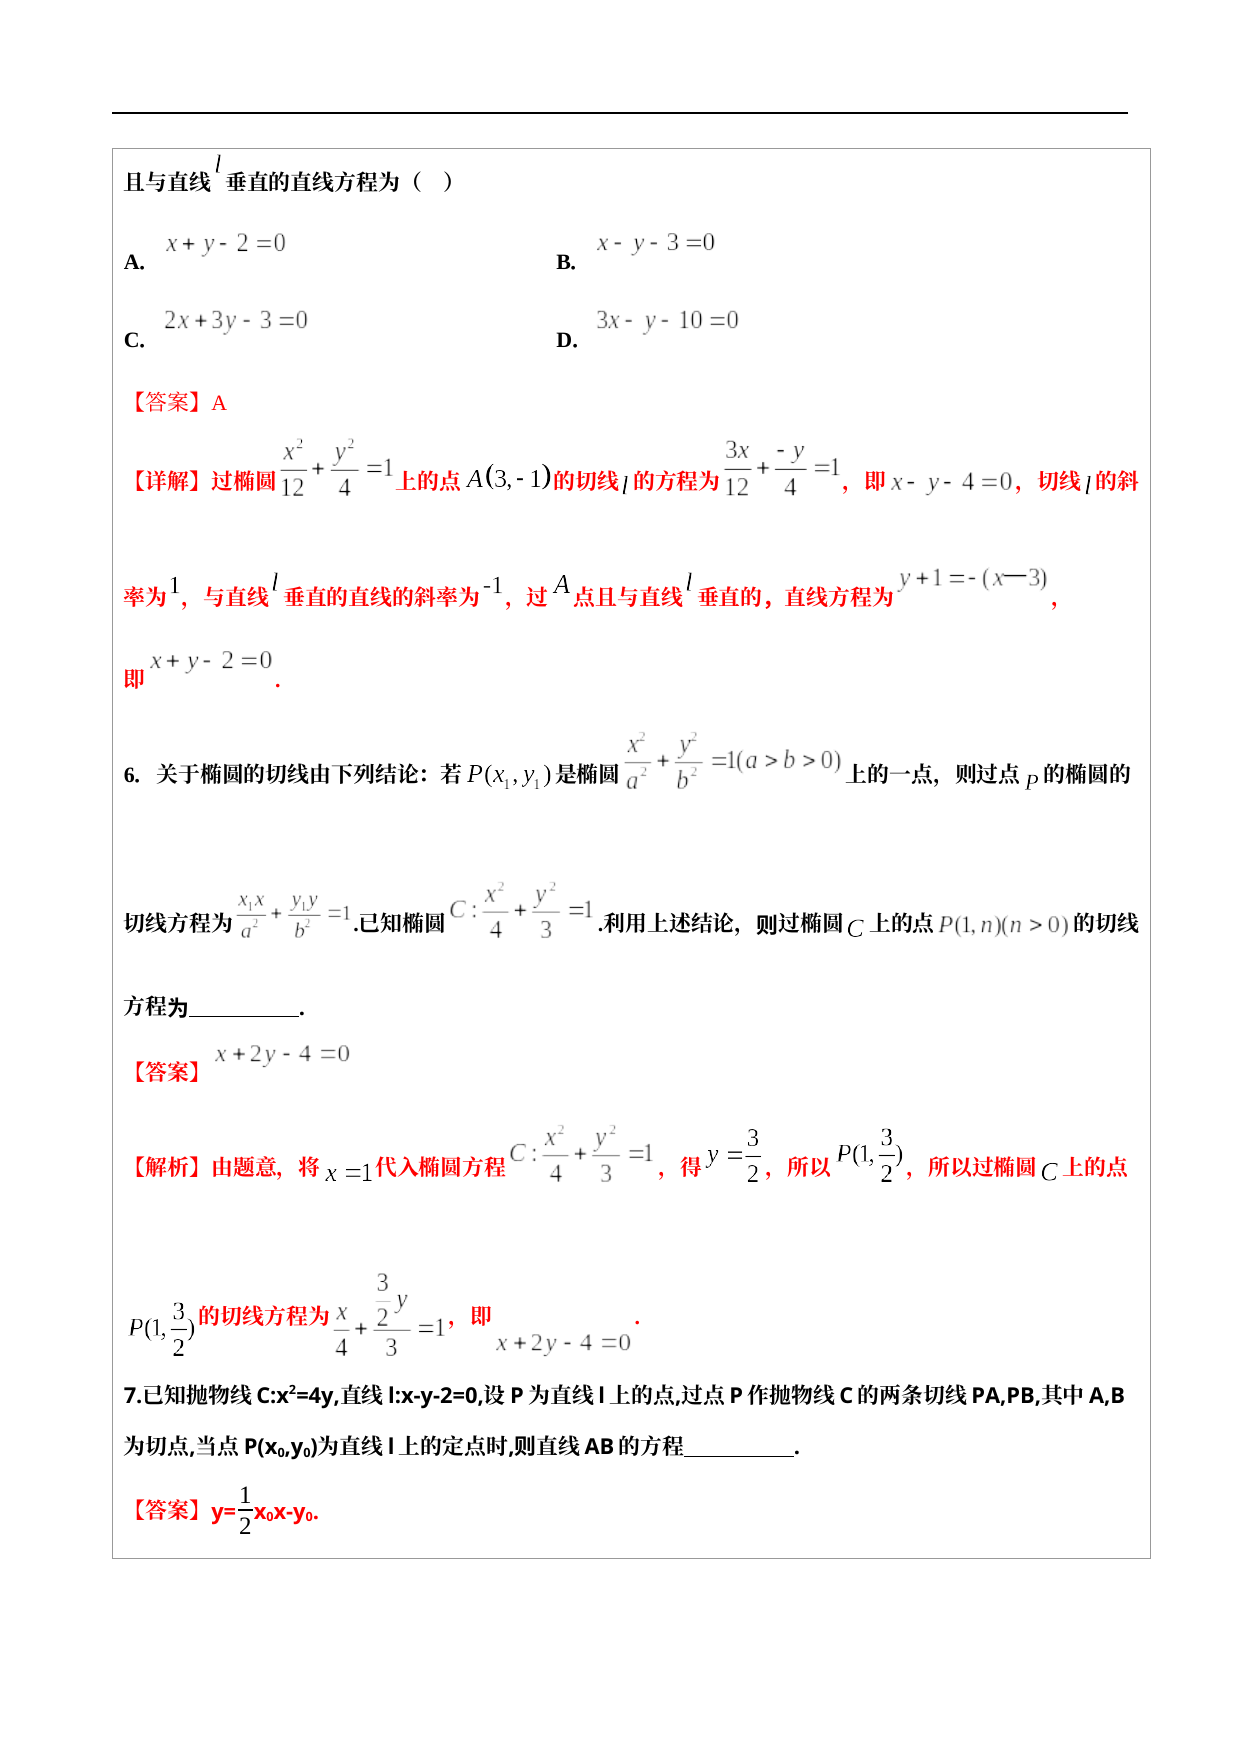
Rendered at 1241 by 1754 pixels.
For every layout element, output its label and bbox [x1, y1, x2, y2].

table_cell [113, 149, 1150, 1558]
